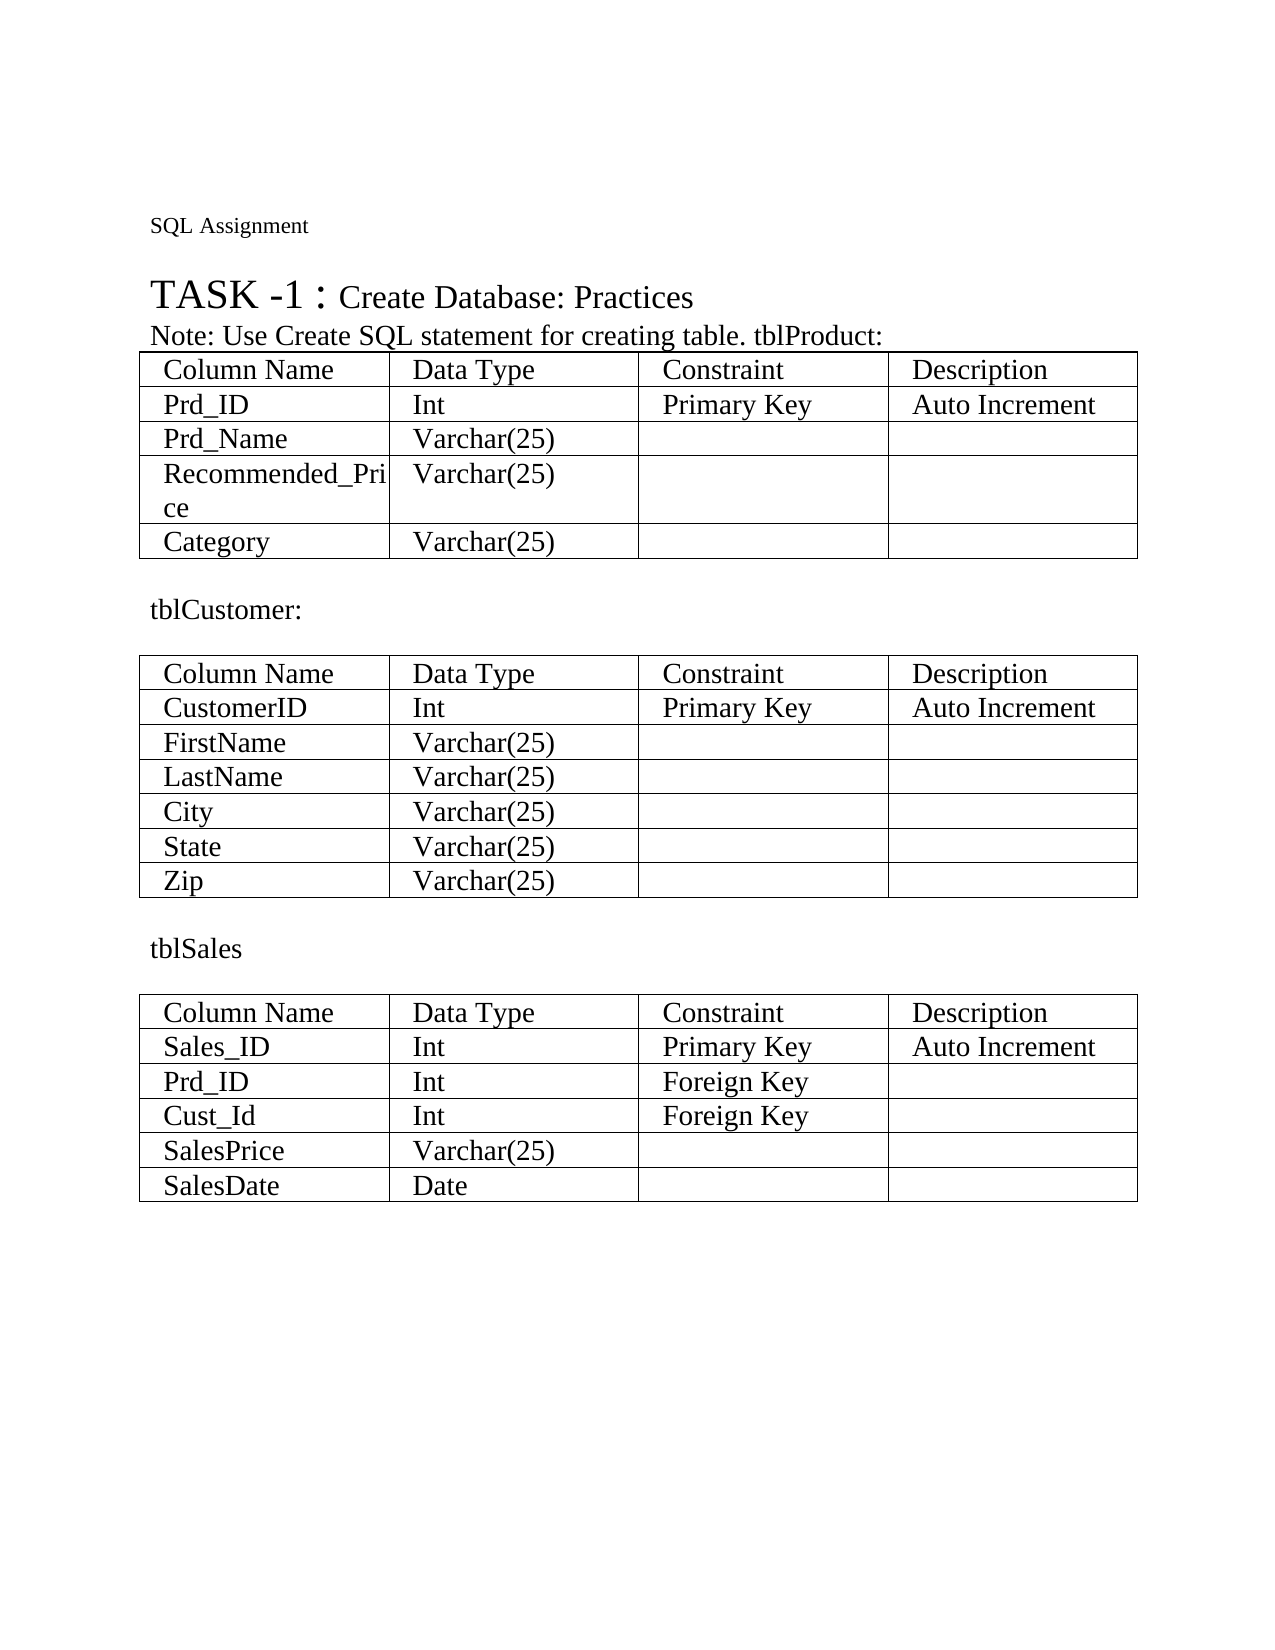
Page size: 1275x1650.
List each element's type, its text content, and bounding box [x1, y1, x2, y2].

table_cell [889, 1064, 1137, 1097]
table_cell Primary Key [639, 387, 888, 421]
table_cell State [140, 829, 389, 862]
table_header Column Name [140, 995, 389, 1028]
table_cell Category [140, 524, 389, 558]
table_cell [889, 1133, 1137, 1167]
table_cell LastName [140, 760, 389, 793]
table_cell [889, 1099, 1137, 1132]
list TASK -1 : Create Database: Practices [150, 265, 1150, 318]
table_cell Varchar(25) [390, 794, 638, 828]
table_cell [889, 725, 1137, 758]
table_cell Varchar(25) [390, 863, 638, 897]
table_cell Foreign Key [639, 1064, 888, 1097]
table_cell SalesPrice [140, 1133, 389, 1167]
table_cell Varchar(25) [390, 829, 638, 862]
list SQL Assignment [150, 212, 1150, 239]
table_cell Int [390, 1064, 638, 1097]
table_cell [889, 422, 1137, 455]
table_cell Varchar(25) [390, 725, 638, 758]
table_header Column Name [140, 656, 389, 689]
table_cell Varchar(25) [390, 760, 638, 793]
table_cell Auto Increment [889, 387, 1137, 421]
list tblSales [150, 931, 1150, 965]
table_header Constraint [639, 353, 888, 386]
table_cell Primary Key [639, 690, 888, 724]
table_cell FirstName [140, 725, 389, 758]
table_cell [639, 725, 888, 758]
table_cell Varchar(25) [390, 422, 638, 455]
table_header Description [889, 656, 1137, 689]
table_cell Int [390, 1029, 638, 1063]
table_cell [889, 794, 1137, 828]
table_cell [639, 422, 888, 455]
table_cell [889, 1168, 1137, 1201]
table_cell Prd_ID [140, 1064, 389, 1097]
table_cell Primary Key [639, 1029, 888, 1063]
table_header Constraint [639, 995, 888, 1028]
table_cell [639, 863, 888, 897]
table_cell CustomerID [140, 690, 389, 724]
table_cell [639, 456, 888, 523]
table_header Description [889, 353, 1137, 386]
table_cell City [140, 794, 389, 828]
table_cell [889, 760, 1137, 793]
table_cell Varchar(25) [390, 524, 638, 558]
table_header Data Type [390, 995, 638, 1028]
table_header Column Name [140, 353, 389, 386]
table_cell [639, 1168, 888, 1201]
table_header Constraint [639, 656, 888, 689]
table_header Description [889, 995, 1137, 1028]
table_cell [889, 524, 1137, 558]
table_cell Int [390, 690, 638, 724]
table_cell [639, 794, 888, 828]
table_cell Prd_Name [140, 422, 389, 455]
table_cell Auto Increment [889, 1029, 1137, 1063]
table_cell Recommended_Price [140, 456, 389, 523]
table_cell Varchar(25) [390, 1133, 638, 1167]
table_cell [889, 863, 1137, 897]
table_cell Date [390, 1168, 638, 1201]
table_cell Foreign Key [639, 1099, 888, 1132]
table_cell [889, 456, 1137, 523]
table_cell [639, 829, 888, 862]
table_cell Int [390, 387, 638, 421]
table_cell Sales_ID [140, 1029, 389, 1063]
table_cell Int [390, 1099, 638, 1132]
table_header Data Type [390, 353, 638, 386]
table_cell [889, 829, 1137, 862]
table_cell [639, 524, 888, 558]
table_cell [639, 760, 888, 793]
table_header Data Type [390, 656, 638, 689]
table_cell SalesDate [140, 1168, 389, 1201]
table_cell Varchar(25) [390, 456, 638, 523]
table_cell Prd_ID [140, 387, 389, 421]
table_cell Auto Increment [889, 690, 1137, 724]
table_cell [639, 1133, 888, 1167]
table_cell Cust_Id [140, 1099, 389, 1132]
table_cell Zip [140, 863, 389, 897]
list tblCustomer: [150, 592, 1150, 626]
list Note: Use Create SQL statement for creating table. tblProduct: [150, 318, 1150, 351]
